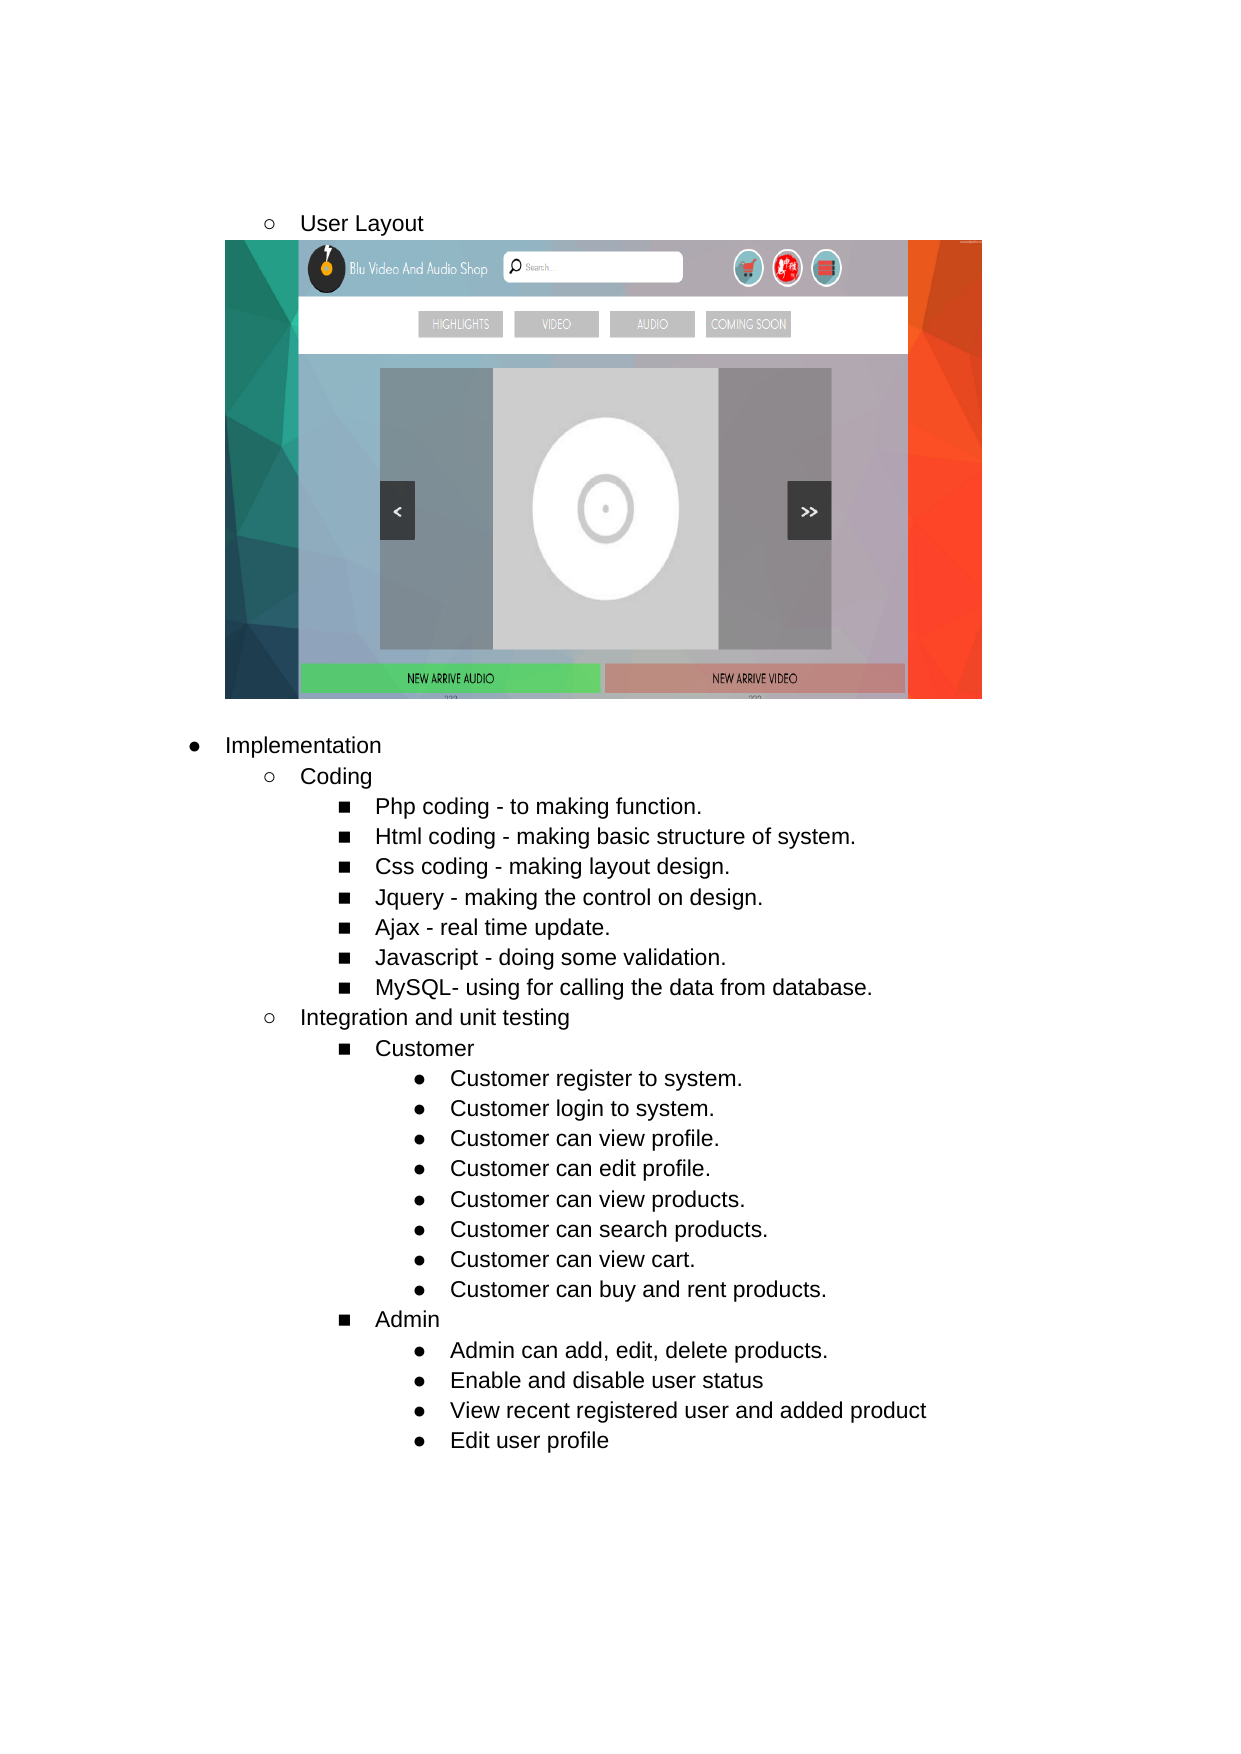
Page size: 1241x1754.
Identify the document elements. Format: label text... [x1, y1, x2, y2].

list Implementation [187, 732, 1090, 759]
list Css coding - making layout design. [337, 853, 1090, 880]
list Customer can view profile. [412, 1125, 1090, 1152]
list Admin [337, 1306, 1090, 1333]
list Admin can add, edit, delete products. [412, 1337, 1090, 1363]
list Html coding - making basic structure of system. [337, 823, 1090, 849]
list Customer can edit profile. [412, 1155, 1090, 1182]
picture [225, 240, 982, 699]
list Javascript - doing some validation. [337, 944, 1090, 970]
list Customer login to system. [412, 1095, 1090, 1121]
list Customer register to system. [412, 1065, 1090, 1091]
list Customer can buy and rent products. [412, 1276, 1090, 1303]
list View recent registered user and added product [412, 1397, 1090, 1423]
list MySQL- using for calling the data from database. [337, 974, 1090, 1001]
list Enable and disable user status [412, 1367, 1090, 1393]
list Php coding - to making function. [337, 793, 1090, 819]
list Ajax - real time update. [337, 914, 1090, 940]
list Edit user profile [412, 1427, 1090, 1454]
list Customer can view products. [412, 1186, 1090, 1212]
list User Layout [262, 210, 1090, 237]
list Customer can search products. [412, 1216, 1090, 1242]
list Coding [262, 763, 1090, 789]
list Customer can view cart. [412, 1246, 1090, 1272]
list Customer [337, 1034, 1090, 1061]
list Jquery - making the control on design. [337, 883, 1090, 910]
list Integration and unit testing [262, 1004, 1090, 1031]
